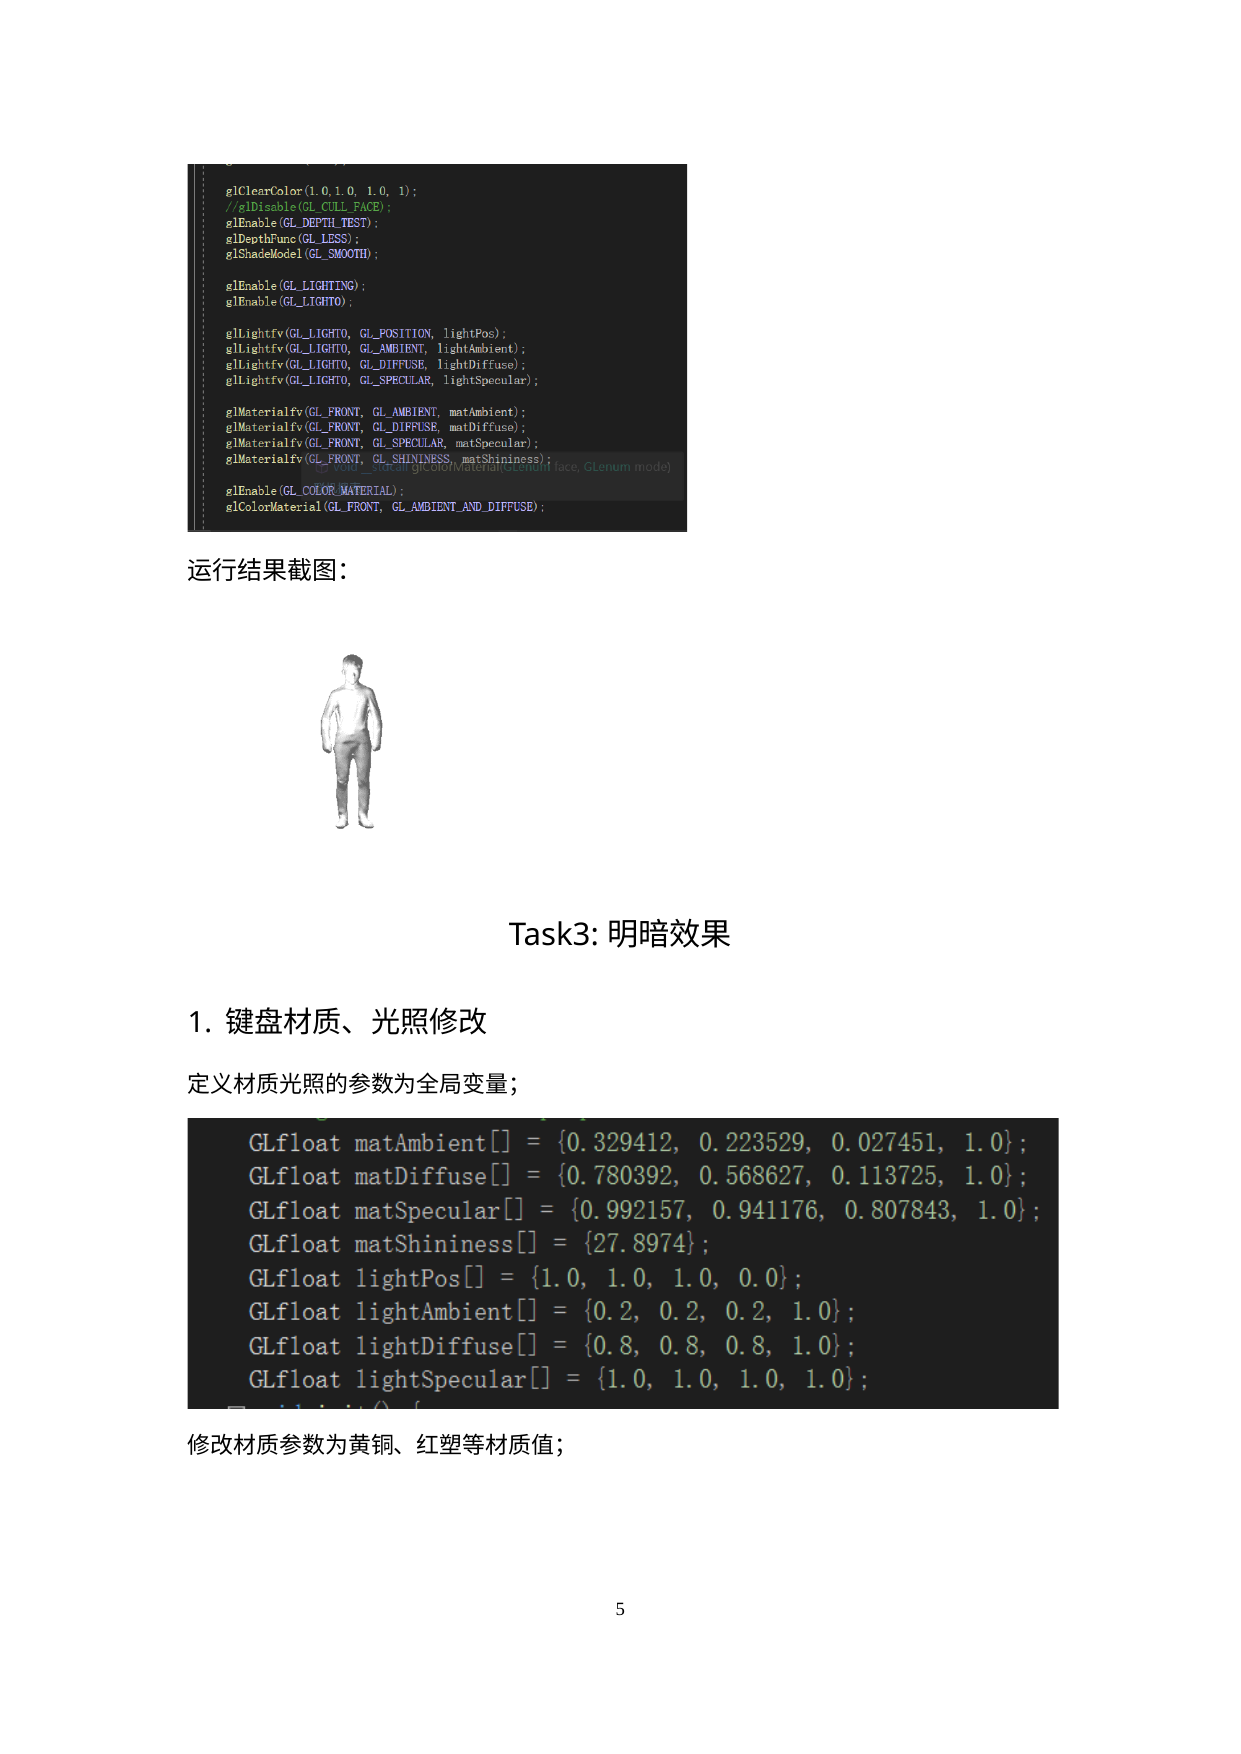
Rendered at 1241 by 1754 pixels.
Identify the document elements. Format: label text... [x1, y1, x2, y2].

text 运行结果截图： [187, 551, 1059, 587]
picture [187, 606, 511, 891]
text 定义材质光照的参数为全局变量； [187, 1066, 1059, 1099]
subtitle Task3: 明暗效果 [187, 909, 1053, 954]
picture [187, 1118, 1059, 1409]
picture [187, 164, 688, 532]
text 修改材质参数为黄铜、红塑等材质值； [187, 1427, 1059, 1461]
subtitle 键盘材质、光照修改 [187, 999, 1059, 1041]
